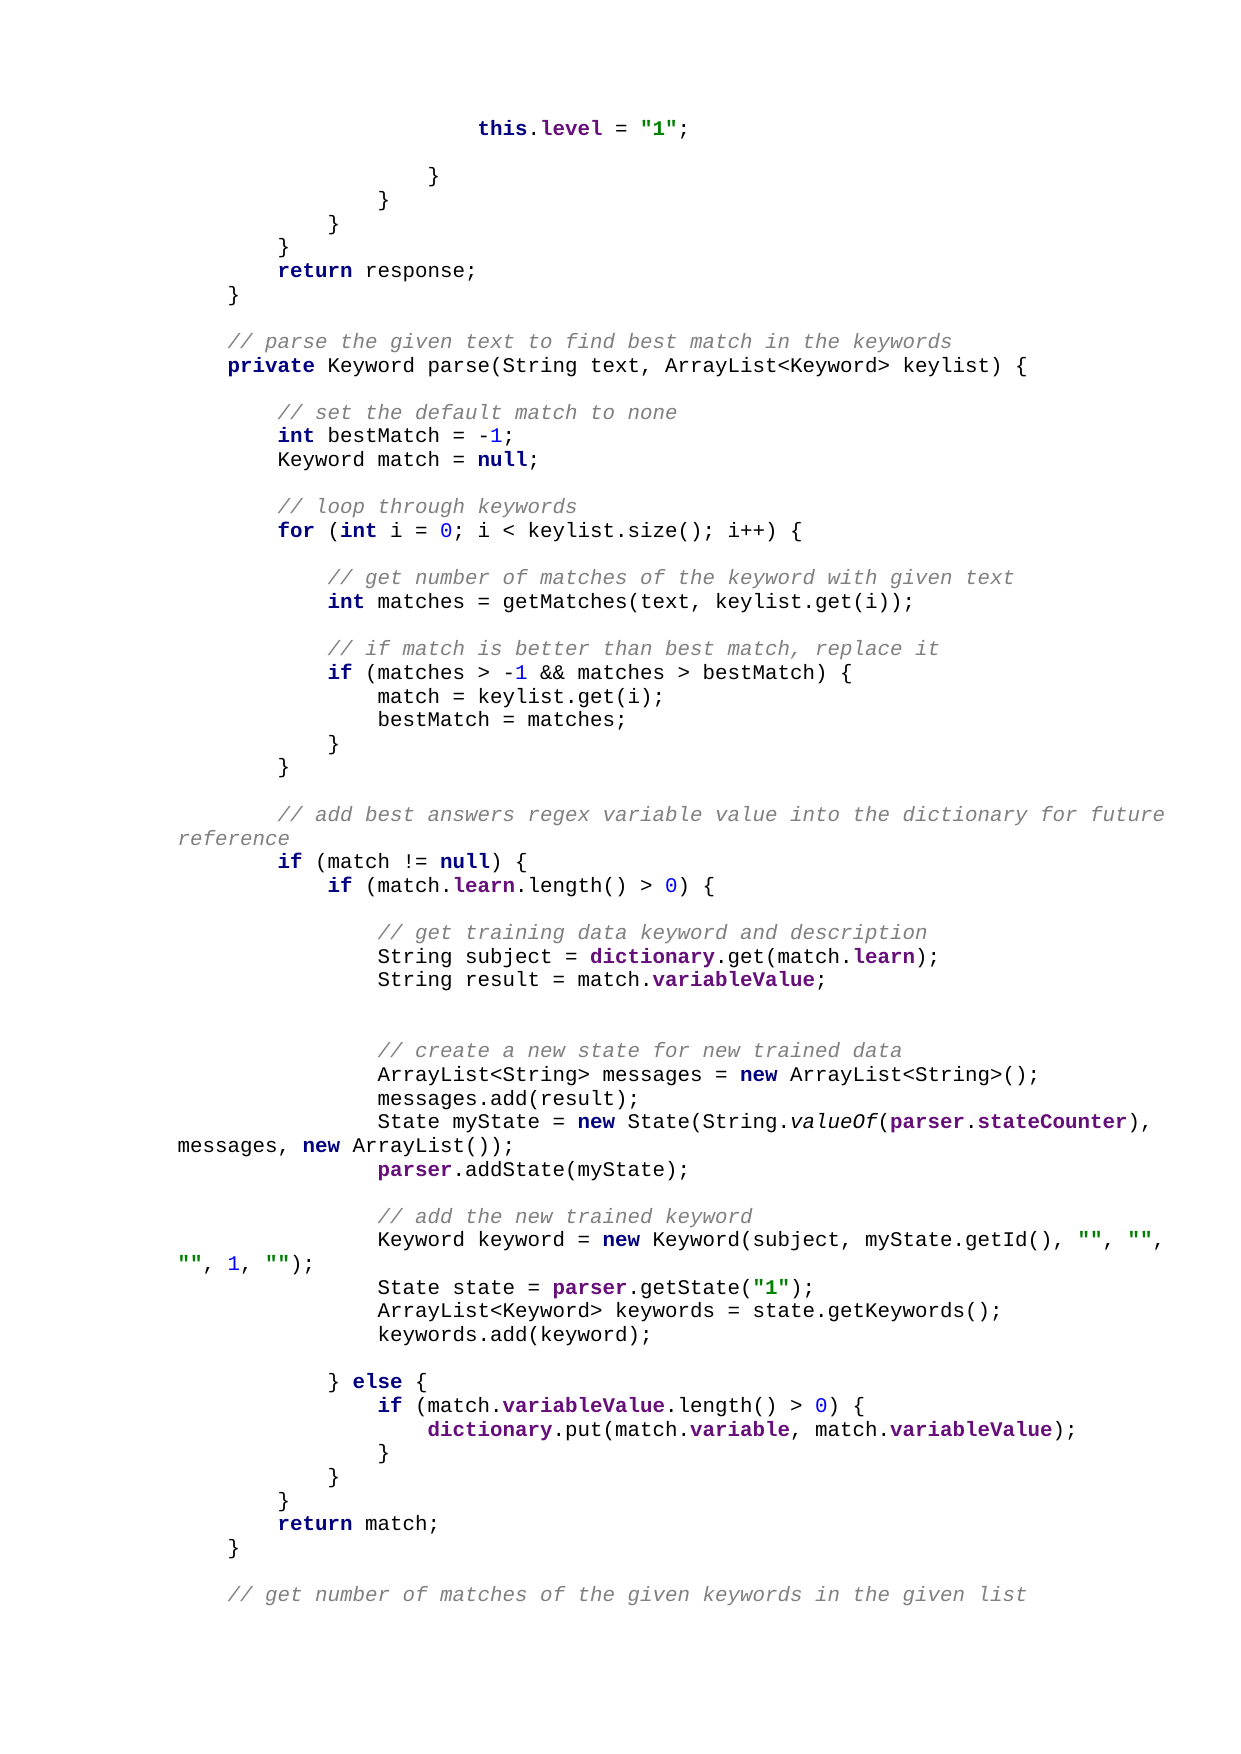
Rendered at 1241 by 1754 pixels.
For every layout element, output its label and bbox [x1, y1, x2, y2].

text [177, 118, 1181, 1608]
